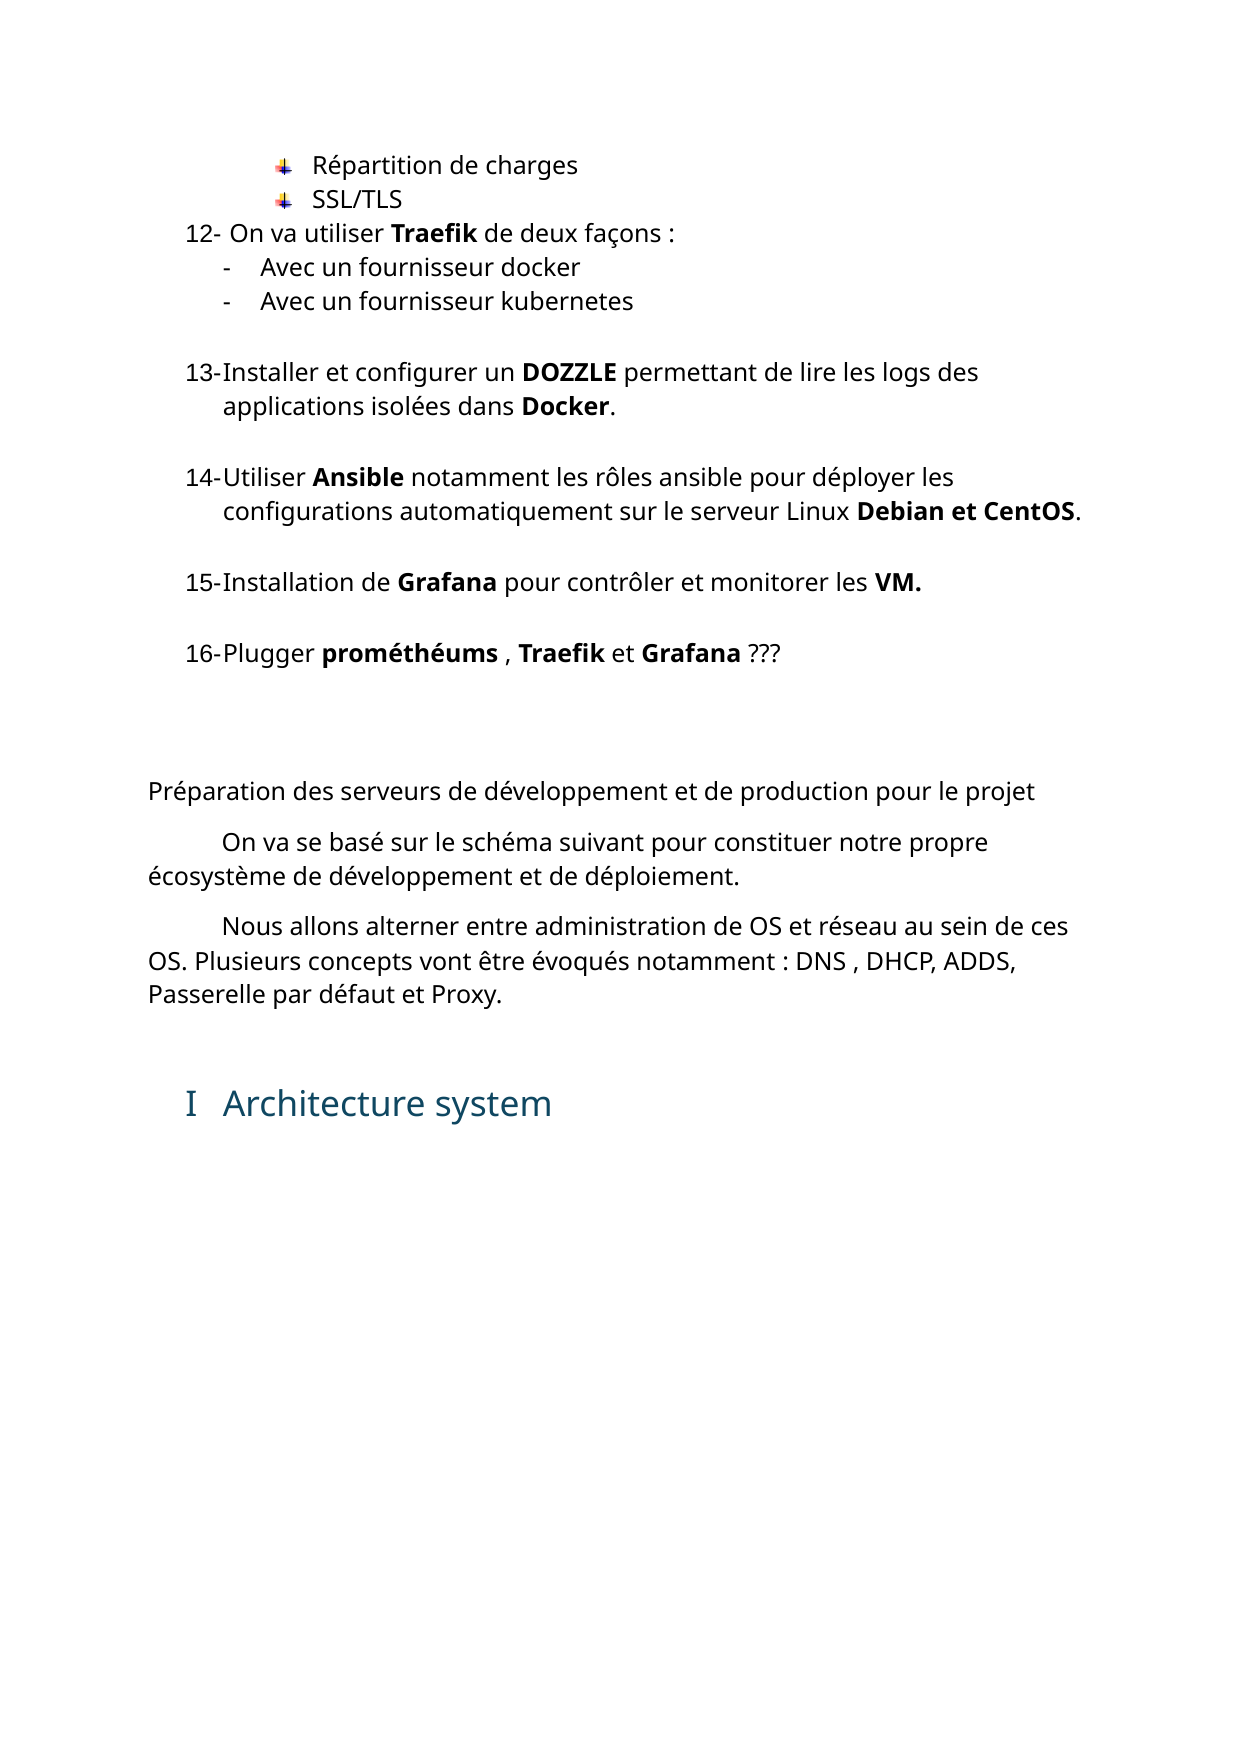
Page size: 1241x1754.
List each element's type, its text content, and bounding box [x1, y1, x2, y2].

list Utiliser Ansible notamment les rôles ansible pour déployer les configurations automatiquement sur le serveur Linux Debian et CentOS. [185, 459, 1093, 528]
list On va utiliser Traefik de deux façons : [185, 216, 1093, 250]
text Nous allons alterner entre administration de OS et réseau au sein de ces OS. Plusieurs concepts vont être évoqués notamment : DNS , DHCP, ADDS, Passerelle par défaut et Proxy. [148, 909, 1093, 1011]
list Répartition de charges [274, 148, 1093, 182]
list Installation de Grafana pour contrôler et monitorer les VM. [185, 564, 1093, 598]
picture [275, 191, 292, 209]
picture [275, 157, 292, 175]
subtitle Architecture system [185, 1079, 1093, 1127]
text Préparation des serveurs de développement et de production pour le projet [148, 773, 1093, 808]
list Avec un fournisseur kubernetes [223, 284, 1093, 318]
list Plugger prométhéums , Traefik et Grafana ??? [185, 635, 1093, 669]
list Avec un fournisseur docker [223, 250, 1093, 284]
list SSL/TLS [274, 182, 1093, 216]
text On va se basé sur le schéma suivant pour constituer notre propre écosystème de développement et de déploiement. [148, 824, 1093, 892]
list Installer et configurer un DOZZLE permettant de lire les logs des applications isolées dans Docker. [185, 355, 1093, 423]
